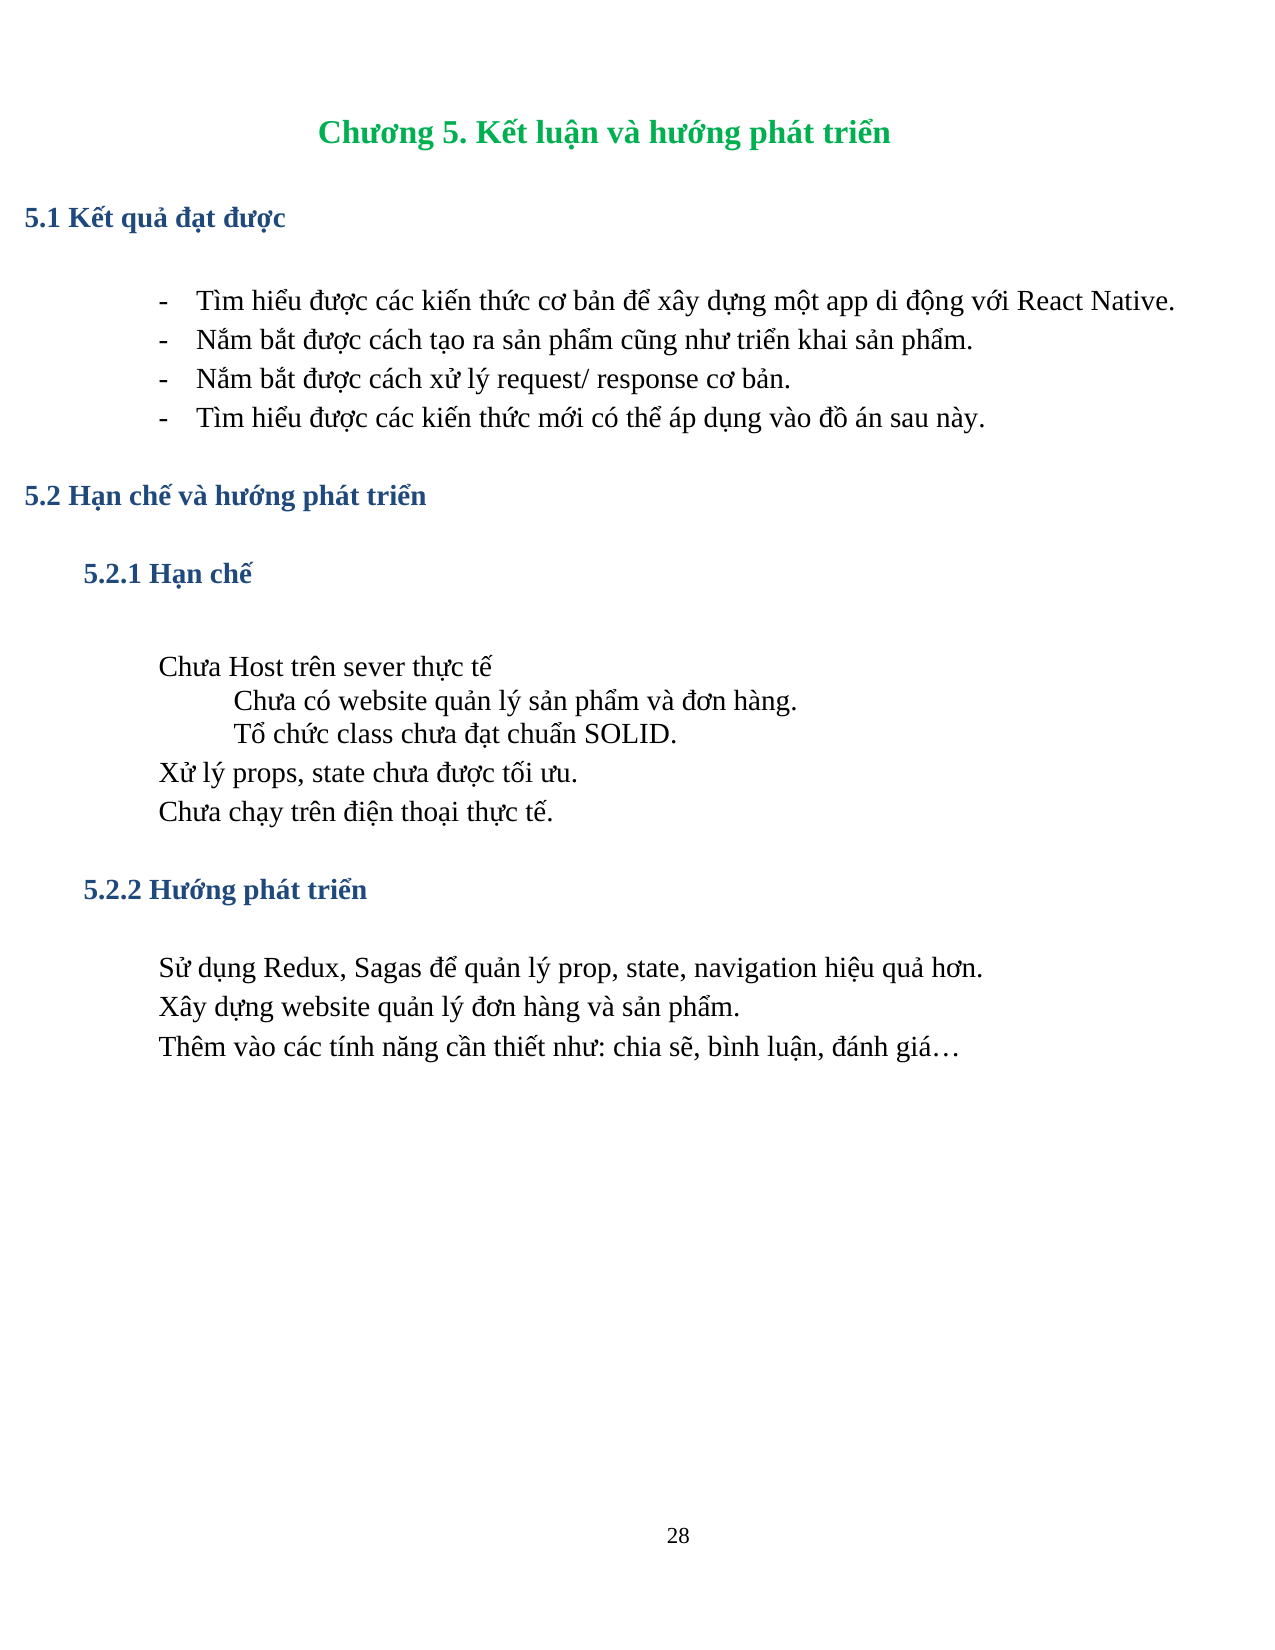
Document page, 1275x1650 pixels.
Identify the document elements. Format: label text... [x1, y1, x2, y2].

subtitle 5.1 Kết quả đạt được [24, 200, 1184, 234]
subtitle Tìm hiểu được các kiến thức mới có thể áp dụng vào đồ án sau này. [158, 400, 1184, 434]
subtitle Chương 5. Kết luận và hướng phát triển [24, 112, 1184, 151]
subtitle 5.2.1 Hạn chế [24, 557, 1184, 590]
subtitle 5.2.2 Hướng phát triển [24, 872, 1184, 906]
subtitle Sử dụng Redux, Sagas để quản lý prop, state, navigation hiệu quả hơn. [24, 951, 1184, 984]
subtitle Xây dựng website quản lý đơn hàng và sản phẩm. [24, 989, 1184, 1023]
subtitle Chưa Host trên sever thực tế Chưa có website quản lý sản phẩm và đơn hàng. Tổ chức class chưa đạt chuẩn SOLID. [24, 649, 1184, 750]
subtitle Nắm bắt được cách tạo ra sản phẩm cũng như triển khai sản phẩm. [158, 322, 1184, 356]
subtitle 5.2 Hạn chế và hướng phát triển [24, 478, 1184, 512]
subtitle Thêm vào các tính năng cần thiết như: chia sẽ, bình luận, đánh giá… [24, 1029, 1184, 1062]
subtitle Tìm hiểu được các kiến thức cơ bản để xây dựng một app di động với React Native. [158, 283, 1184, 317]
subtitle Nắm bắt được cách xử lý request/ response cơ bản. [158, 361, 1184, 395]
subtitle Xử lý props, state chưa được tối ưu. [24, 755, 1184, 789]
subtitle Chưa chạy trên điện thoại thực tế. [24, 794, 1184, 828]
